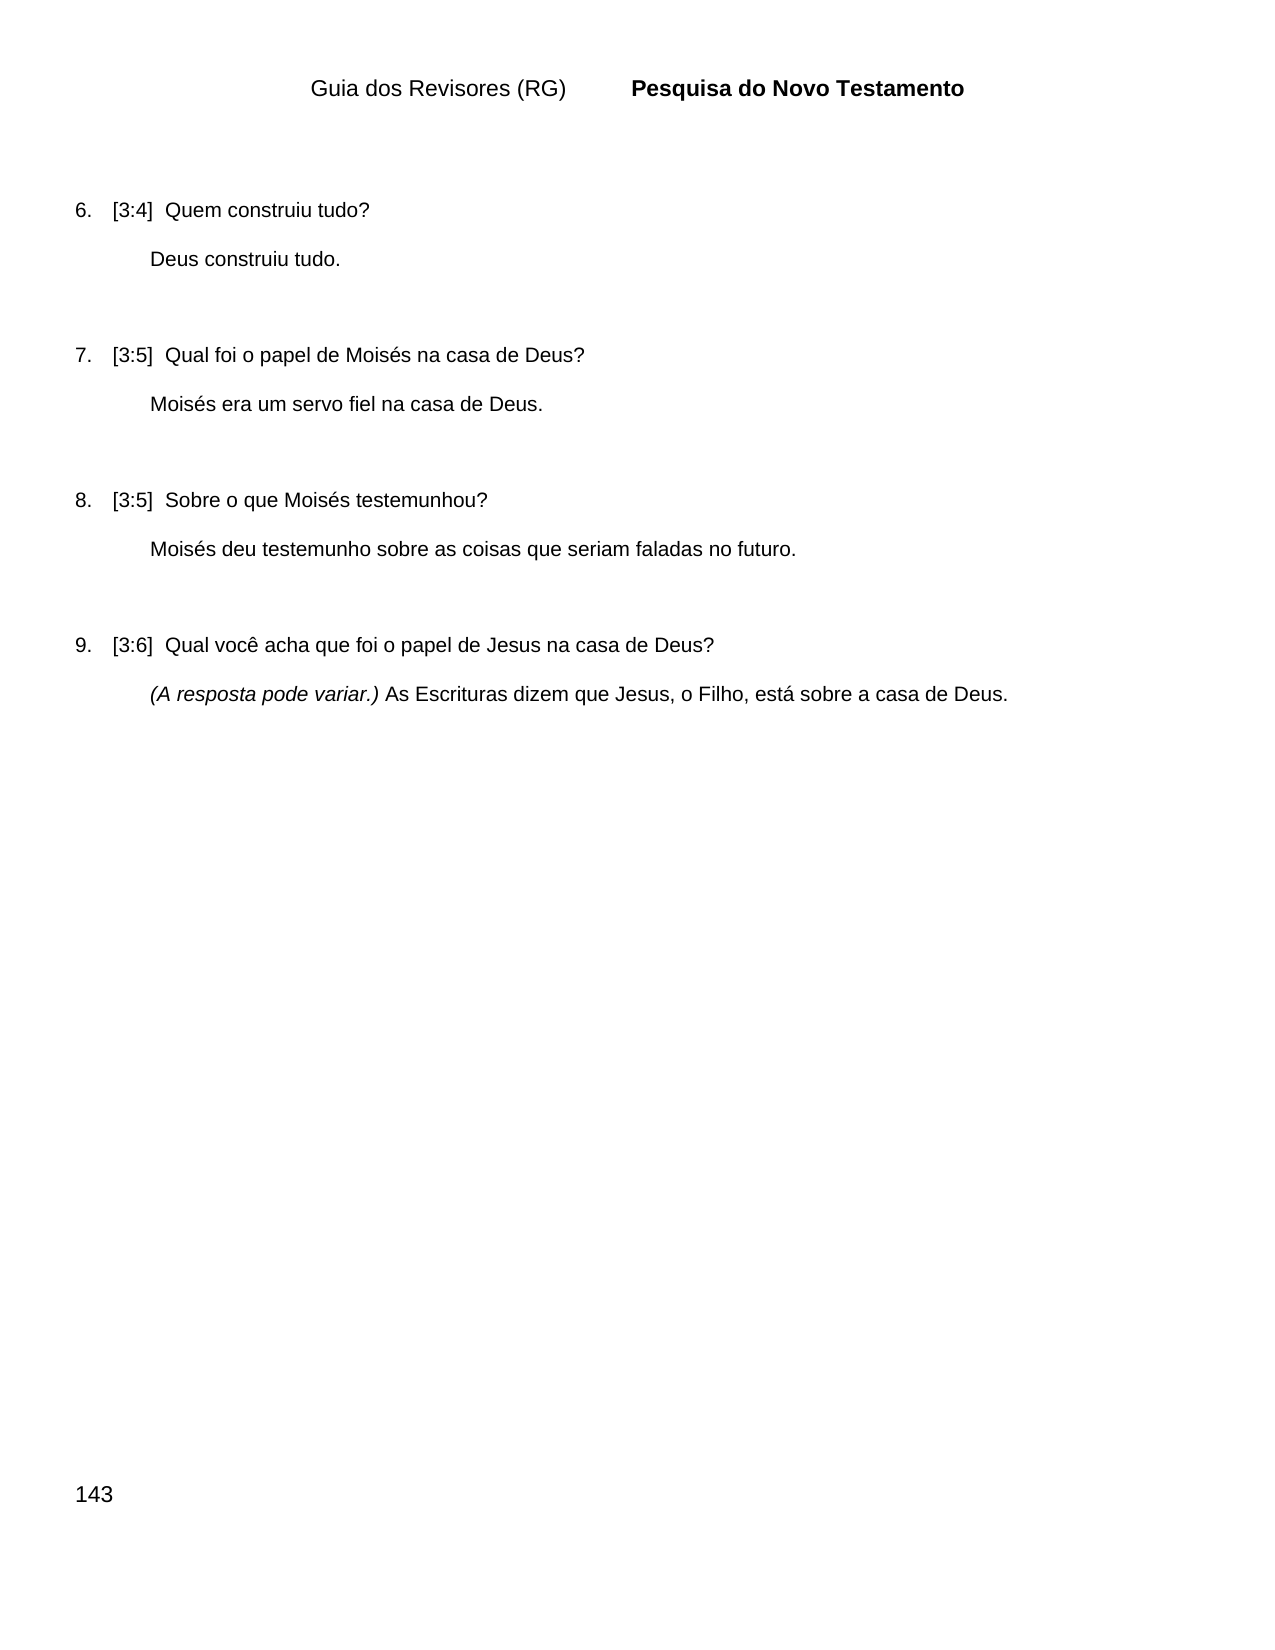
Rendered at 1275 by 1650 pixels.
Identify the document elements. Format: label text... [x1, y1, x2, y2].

list [3:5] Sobre o que Moisés testemunhou? [75, 488, 1200, 512]
text Deus construiu tudo. [150, 247, 1200, 271]
text (A resposta pode variar.) As Escrituras dizem que Jesus, o Filho, está sobre a casa de Deus. [150, 682, 1200, 706]
text Moisés deu testemunho sobre as coisas que seriam faladas no futuro. [150, 537, 1200, 561]
list [3:6] Qual você acha que foi o papel de Jesus na casa de Deus? [75, 633, 1200, 657]
list [3:5] Qual foi o papel de Moisés na casa de Deus? [75, 343, 1200, 367]
text Moisés era um servo fiel na casa de Deus. [150, 392, 1200, 416]
list [3:4] Quem construiu tudo? [75, 198, 1200, 222]
